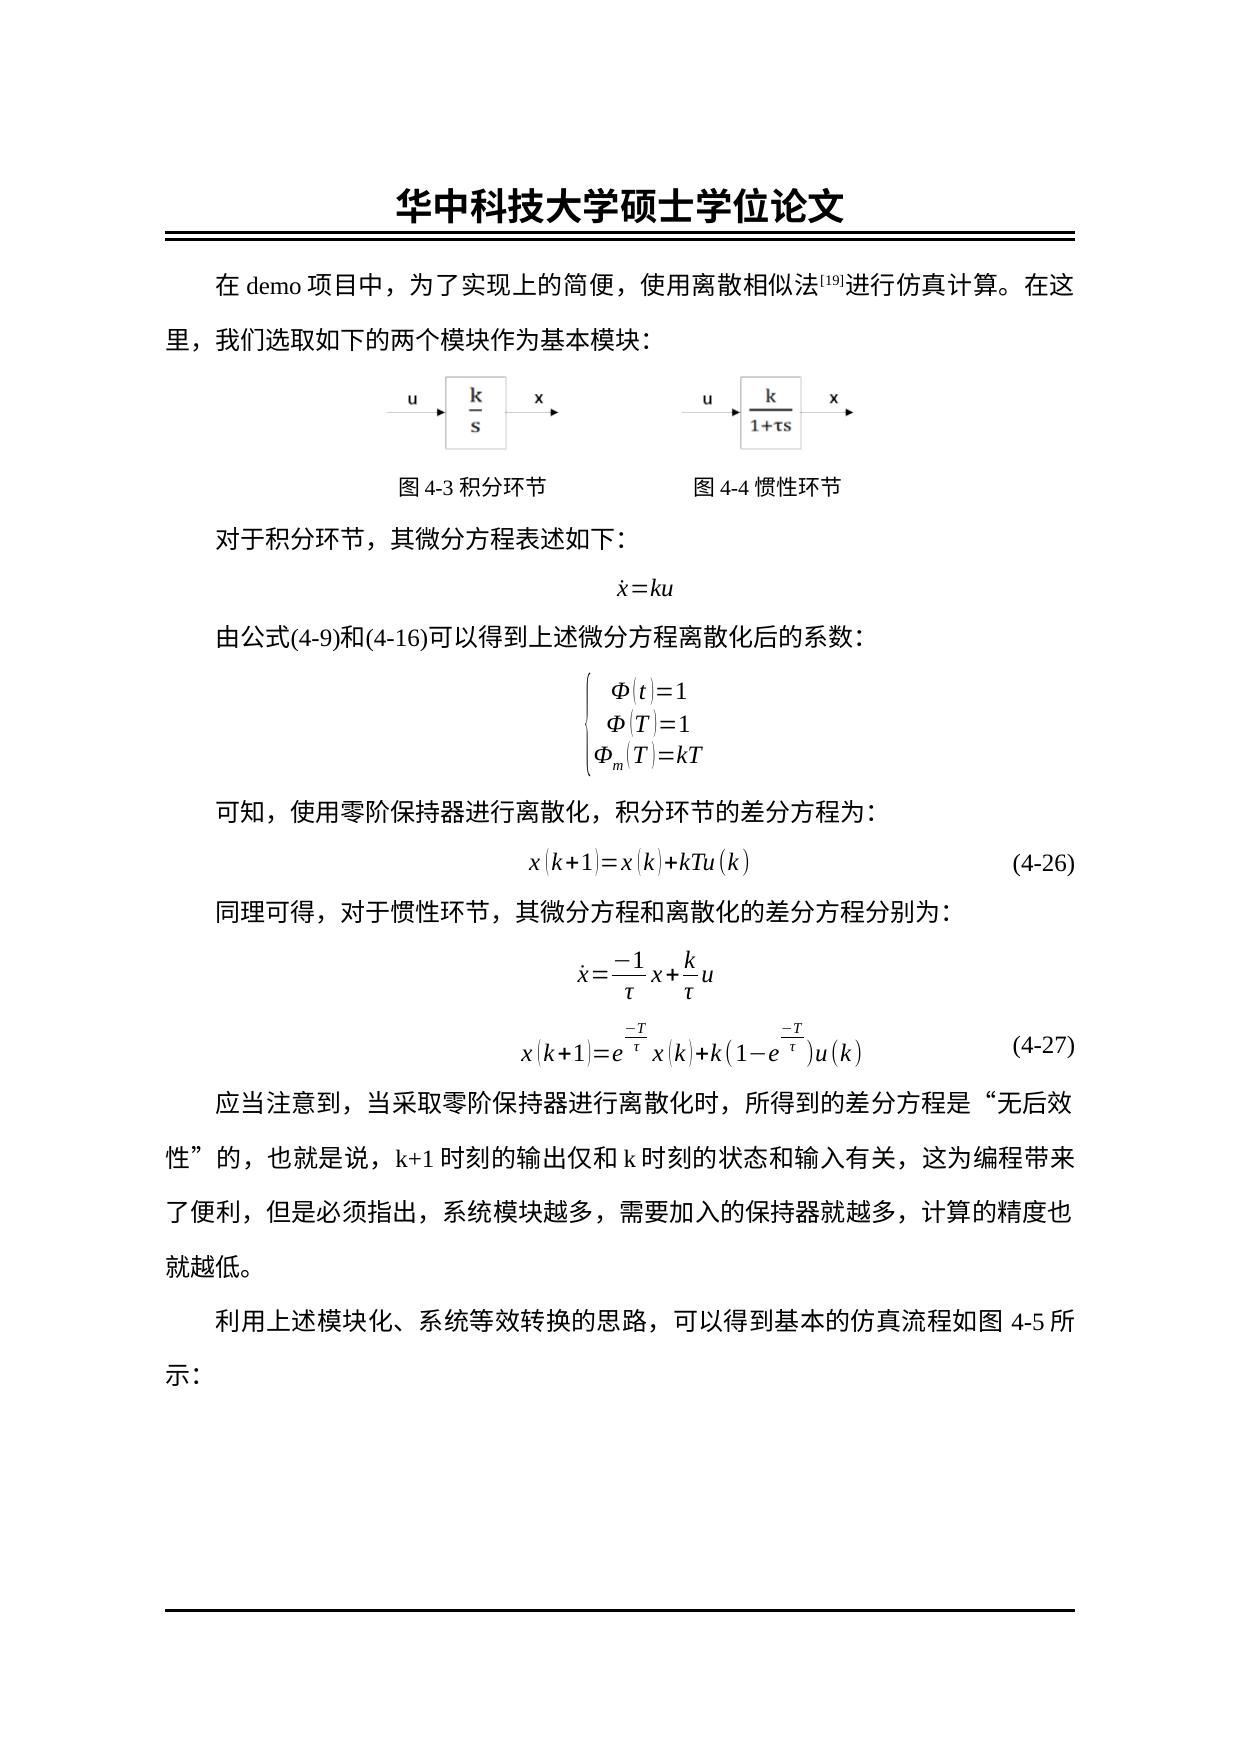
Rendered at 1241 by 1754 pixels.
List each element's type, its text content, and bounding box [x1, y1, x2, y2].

text 可知，使用零阶保持器进行离散化，积分环节的差分方程为： [165, 792, 1075, 828]
table_cell 图4-3 积分环节 [325, 464, 620, 520]
table_header [325, 375, 620, 464]
table_header [620, 375, 916, 464]
text (4-27) [165, 1020, 1075, 1069]
table_cell 图4-4 惯性环节 [620, 464, 916, 520]
text 对于积分环节，其微分方程表述如下： [165, 520, 1075, 556]
text 应当注意到，当采取零阶保持器进行离散化时，所得到的差分方程是“无后效性”的，也就是说，k+1时刻的输出仅和k时刻的状态和输入有关，这为编程带来了便利，但是必须指出，系统模块越多，需要加入的保持器就越多，计算的精度也就越低。 [165, 1084, 1075, 1283]
text 在demo项目中，为了实现上的简便，使用离散相似法[19]进行仿真计算。在这里，我们选取如下的两个模块作为基本模块： [165, 266, 1075, 356]
text 利用上述模块化、系统等效转换的思路，可以得到基本的仿真流程如图4-5所示： [165, 1301, 1075, 1392]
text 由公式(4-9)和(4-16)可以得到上述微分方程离散化后的系数： [165, 617, 1075, 653]
text (4-26) [165, 847, 1075, 878]
text 同理可得，对于惯性环节，其微分方程和离散化的差分方程分别为： [165, 892, 1075, 928]
